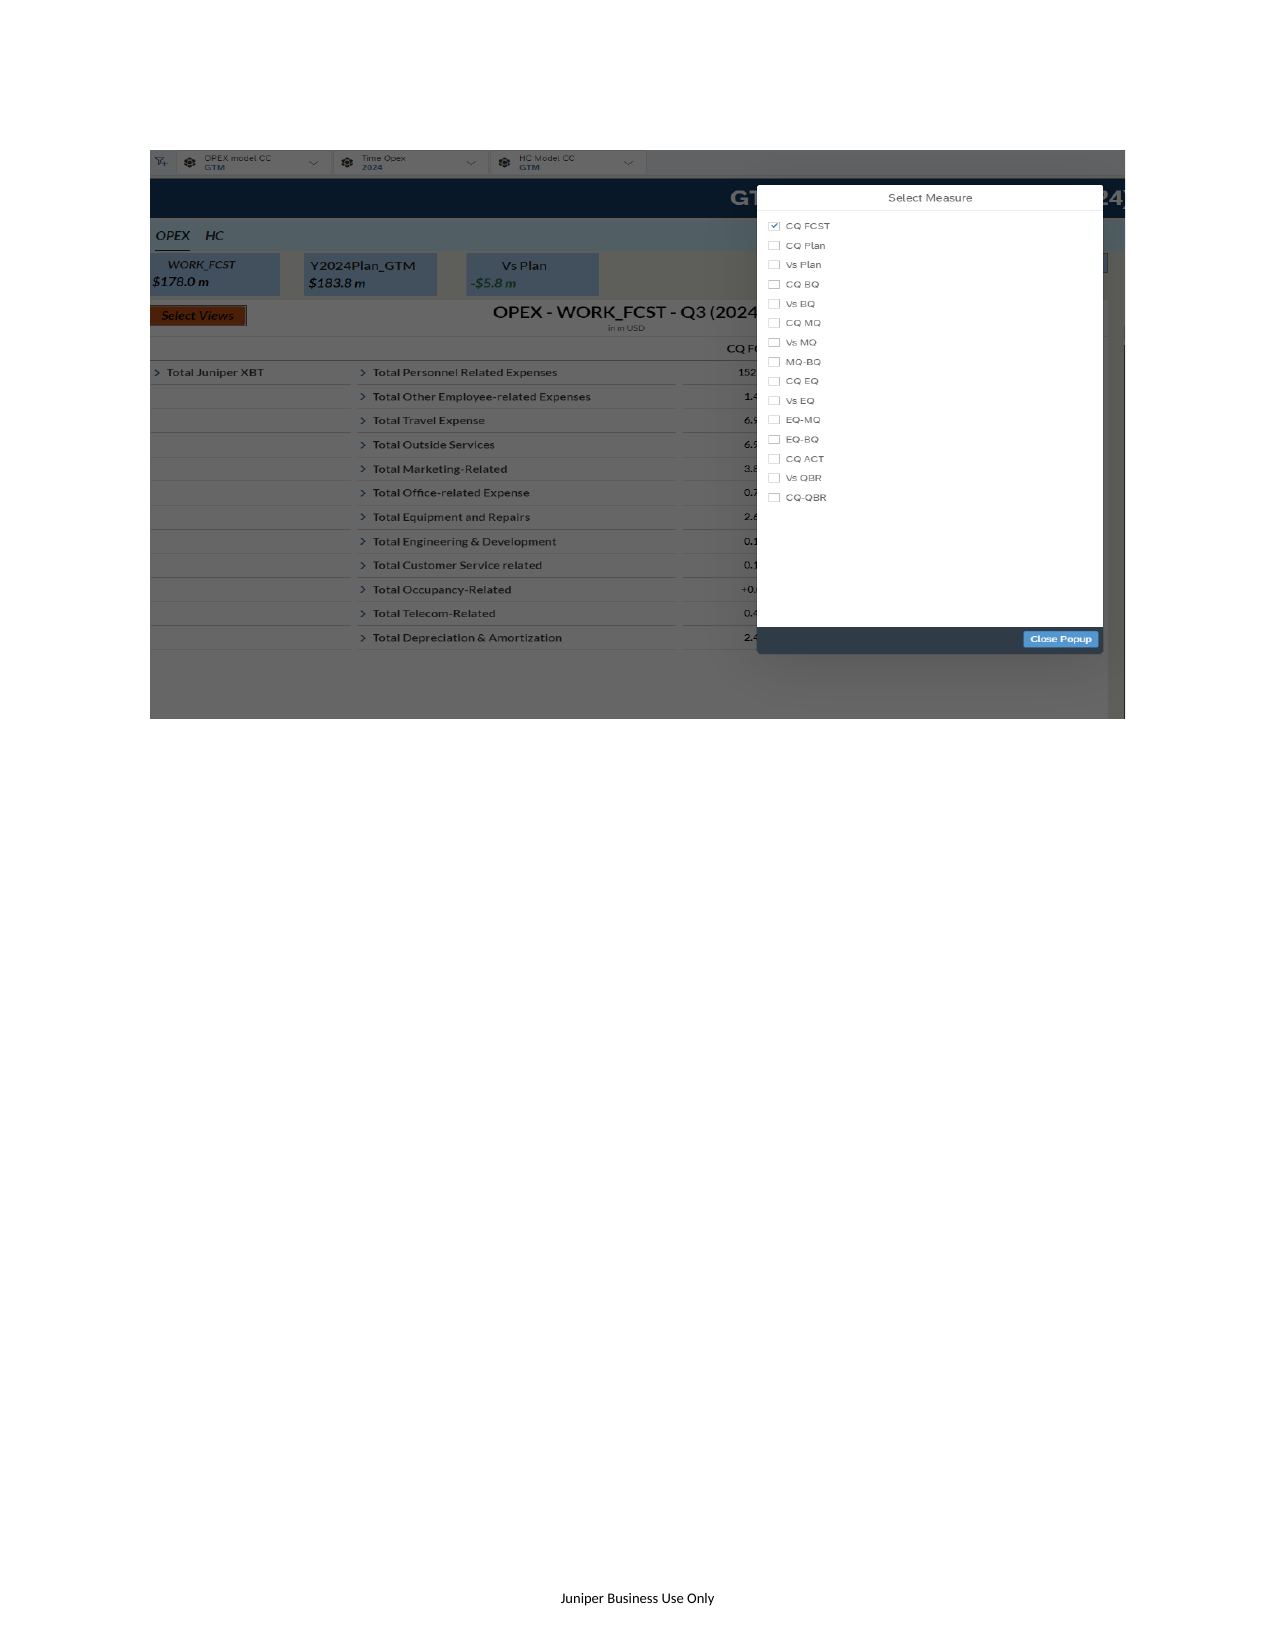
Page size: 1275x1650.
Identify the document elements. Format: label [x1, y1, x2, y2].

picture [150, 150, 1125, 719]
